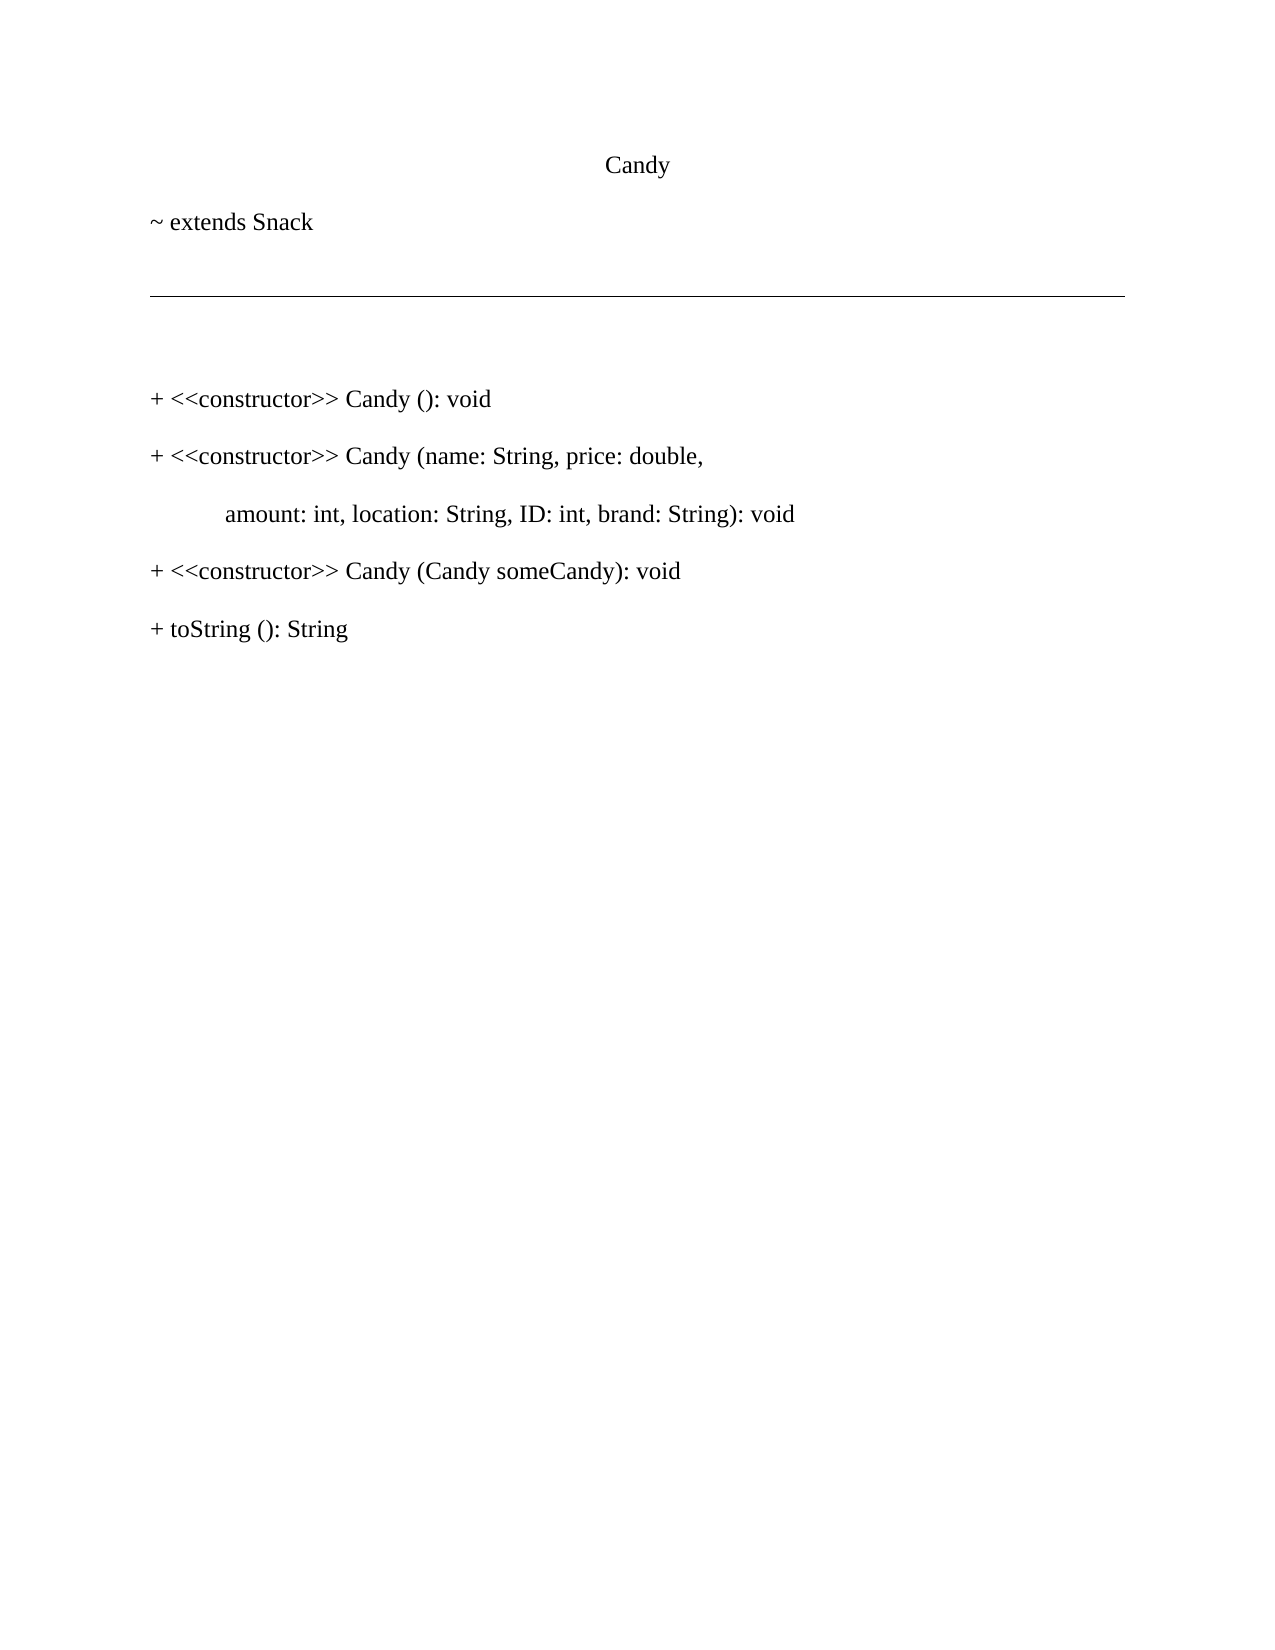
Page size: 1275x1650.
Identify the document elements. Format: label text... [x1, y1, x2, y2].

text + <<constructor>> Candy (): void [150, 384, 1125, 412]
text + <<constructor>> Candy (Candy someCandy): void [150, 556, 1125, 585]
text + toString (): String [150, 614, 1125, 642]
text + <<constructor>> Candy (name: String, price: double, [150, 441, 1125, 470]
text Candy [150, 150, 1125, 179]
text amount: int, location: String, ID: int, brand: String): void [150, 499, 1125, 527]
text ~ extends Snack [150, 207, 1125, 236]
